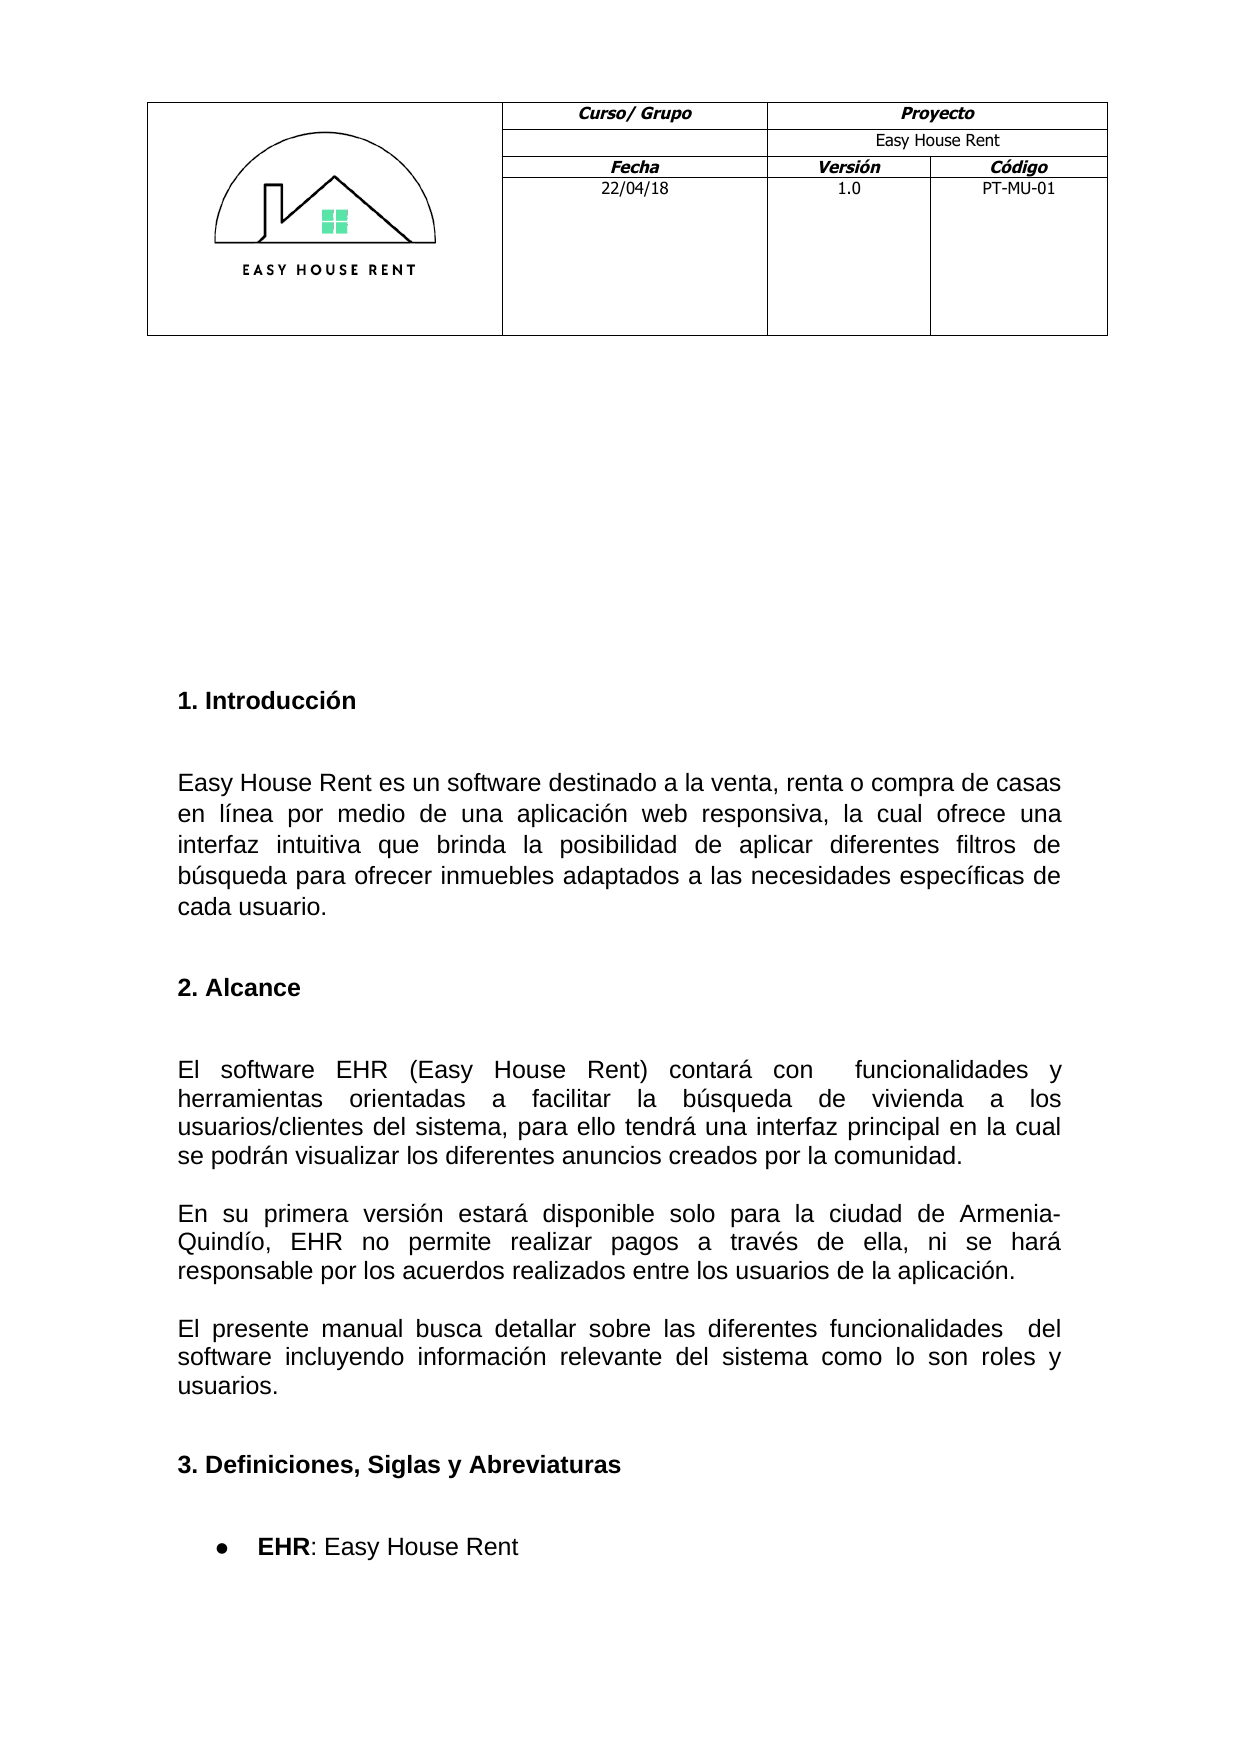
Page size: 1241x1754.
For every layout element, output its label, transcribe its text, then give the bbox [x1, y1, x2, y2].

picture [208, 102, 442, 336]
text El software EHR (Easy House Rent) contará con funcionalidades y herramientas orientadas a facilitar la búsqueda de vivienda a los usuarios/clientes del sistema, para ello tendrá una interfaz principal en la cual se podrán visualizar los diferentes anuncios creados por la comunidad. [177, 1055, 1063, 1170]
subtitle 3. Definiciones, Siglas y Abreviaturas [177, 1450, 1063, 1479]
text En su primera versión estará disponible solo para la ciudad de Armenia-Quindío, EHR no permite realizar pagos a través de ella, ni se hará responsable por los acuerdos realizados entre los usuarios de la aplicación. [177, 1199, 1063, 1285]
subtitle 2. Alcance [177, 973, 1063, 1002]
text El presente manual busca detallar sobre las diferentes funcionalidades del software incluyendo información relevante del sistema como lo son roles y usuarios. [177, 1314, 1063, 1400]
subtitle 1. Introducción [177, 686, 1063, 715]
text Easy House Rent es un software destinado a la venta, renta o compra de casas en línea por medio de una aplicación web responsiva, la cual ofrece una interfaz intuitiva que brinda la posibilidad de aplicar diferentes filtros de búsqueda para ofrecer inmuebles adaptados a las necesidades específicas de cada usuario. [177, 768, 1063, 921]
list EHR: Easy House Rent [215, 1532, 1063, 1561]
